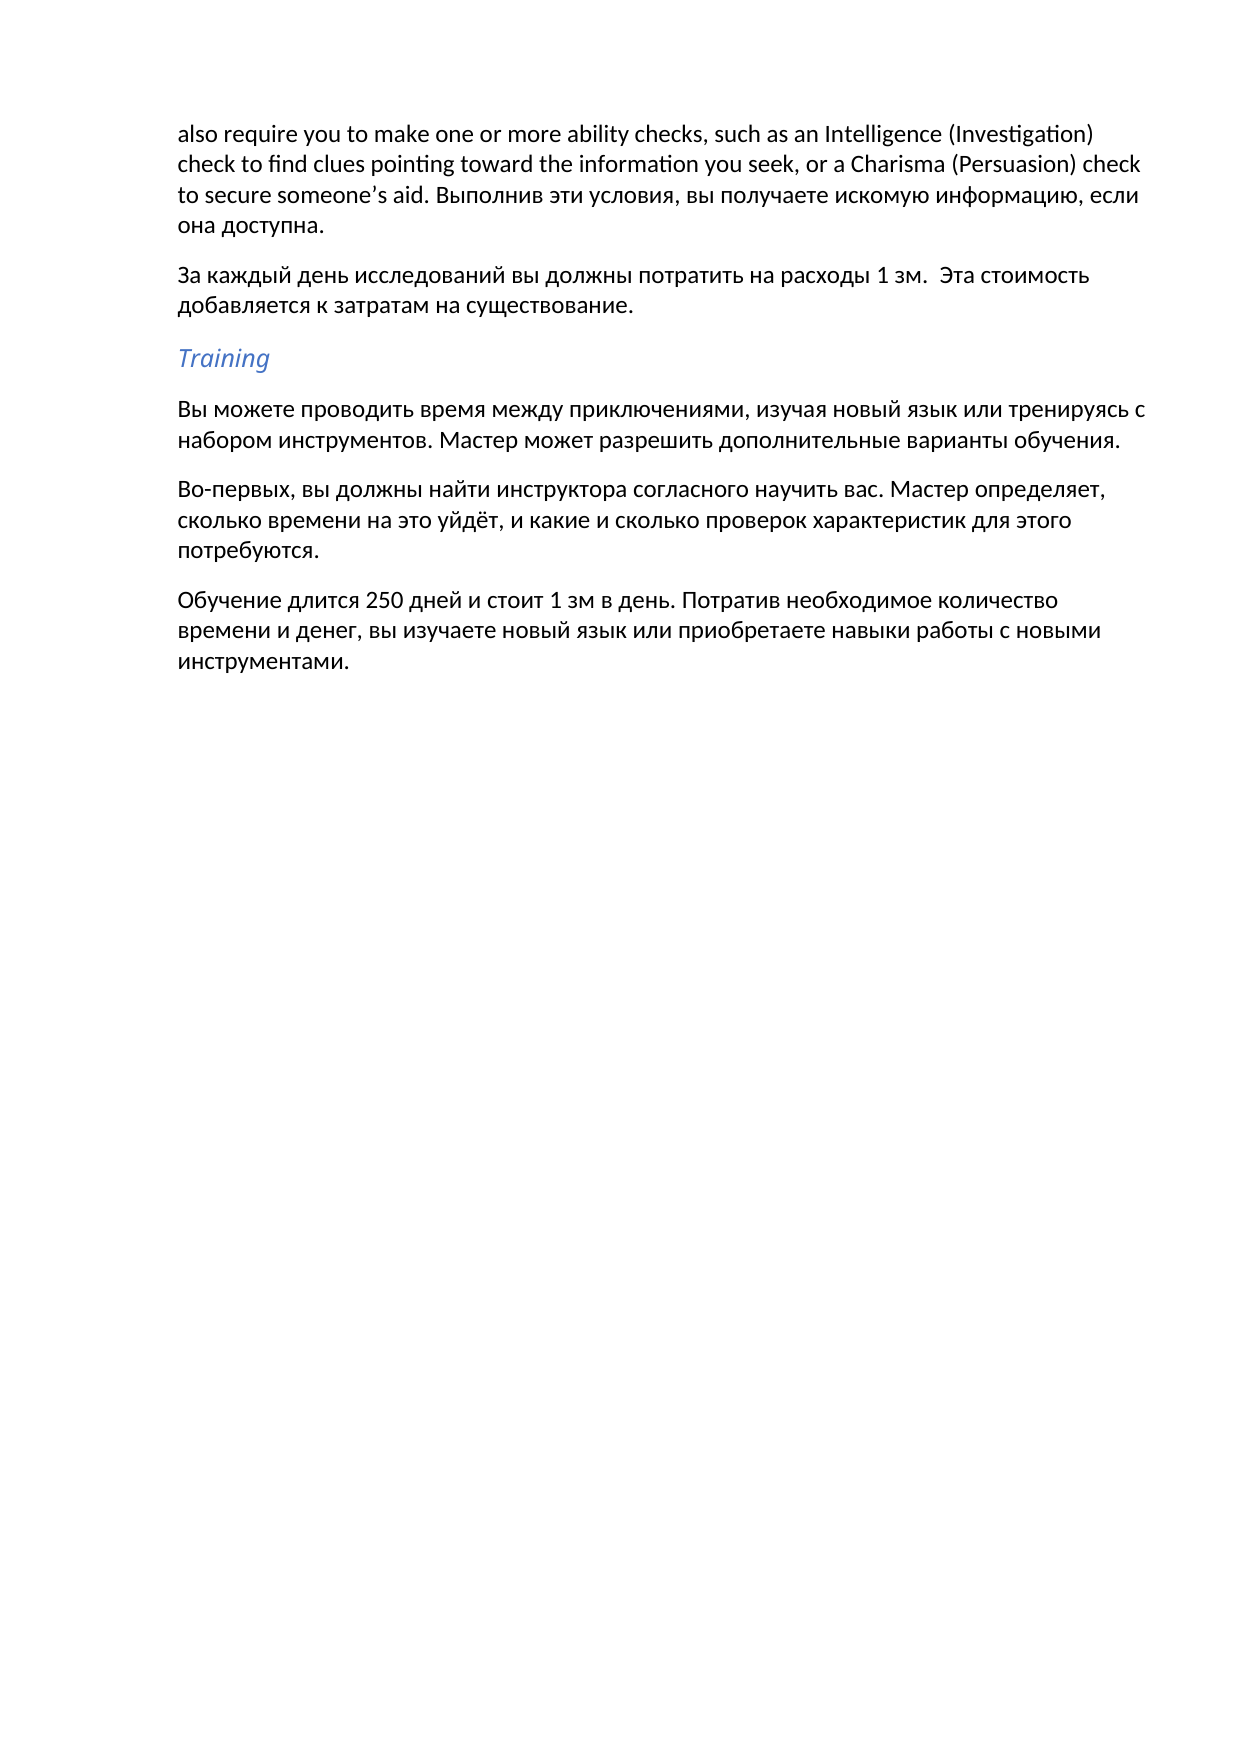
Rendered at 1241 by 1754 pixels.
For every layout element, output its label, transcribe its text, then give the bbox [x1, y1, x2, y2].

text Во-первых, вы должны найти инструктора согласного научить вас. Мастер определяет, сколько времени на это уйдёт, и какие и сколько проверок характеристик для этого потребуются. [177, 473, 1152, 565]
text За каждый день исследований вы должны потратить на расходы 1 зм. Эта стоимость добавляется к затратам на существование. [177, 259, 1152, 320]
text Вы можете проводить время между приключениями, изучая новый язык или тренируясь с набором инструментов. Мастер может разрешить дополнительные варианты обучения. [177, 394, 1152, 455]
subtitle Training [177, 341, 1152, 375]
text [177, 118, 1152, 240]
text Обучение длится 250 дней и стоит 1 зм в день. Потратив необходимое количество времени и денег, вы изучаете новый язык или приобретаете навыки работы с новыми инструментами. [177, 584, 1152, 675]
